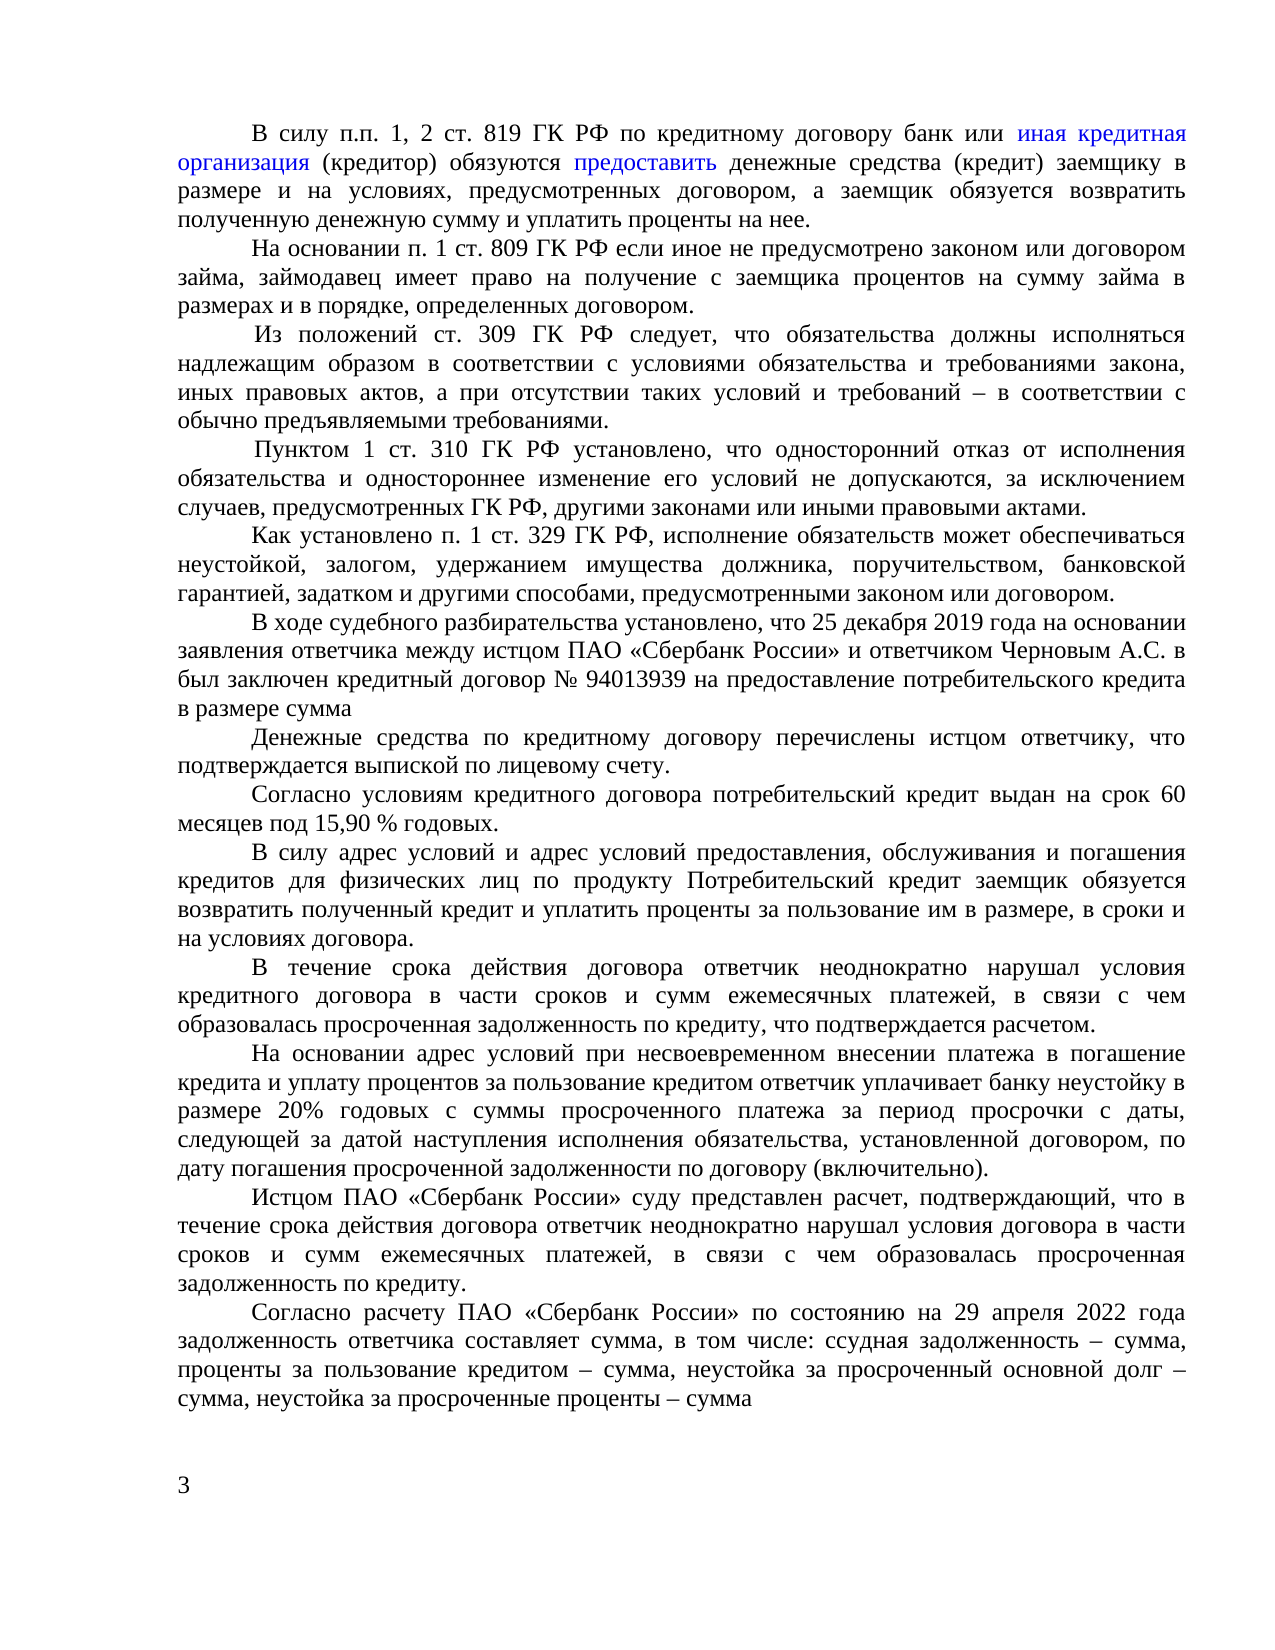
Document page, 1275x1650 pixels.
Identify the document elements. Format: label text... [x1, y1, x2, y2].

text Как установлено п. 1 ст. 329 ГК РФ, исполнение обязательств может обеспечиваться неустойкой, залогом, удержанием имущества должника, поручительством, банковской гарантией, задатком и другими способами, предусмотренными законом или договором. [177, 521, 1186, 607]
text Из положений ст. 309 ГК РФ следует, что обязательства должны исполняться надлежащим образом в соответствии с условиями обязательства и требованиями закона, иных правовых актов, а при отсутствии таких условий и требований – в соответствии с обычно предъявляемыми требованиями. [177, 319, 1186, 434]
text В ходе судебного разбирательства установлено, что 25 декабря 2019 года на основании заявления ответчика между истцом ПАО «Сбербанк России» и ответчиком Черновым А.С. в был заключен кредитный договор № 94013939 на предоставление потребительского кредита в размере сумма [177, 607, 1186, 722]
text Согласно условиям кредитного договора потребительский кредит выдан на срок 60 месяцев под 15,90 % годовых. [177, 779, 1186, 837]
text Денежные средства по кредитному договору перечислены истцом ответчику, что подтверждается выпиской по лицевому счету. [177, 722, 1186, 779]
text На основании адрес условий при несвоевременном внесении платежа в погашение кредита и уплату процентов за пользование кредитом ответчик уплачивает банку неустойку в размере 20% годовых с суммы просроченного платежа за период просрочки с даты, следующей за датой наступления исполнения обязательства, установленной договором, по дату погашения просроченной задолженности по договору (включительно). [177, 1038, 1186, 1182]
text В силу п.п. 1, 2 ст. 819 ГК РФ по кредитному договору банк или иная кредитная организация (кредитор) обязуются предоставить денежные средства (кредит) заемщику в размере и на условиях, предусмотренных договором, а заемщик обязуется возвратить полученную денежную сумму и уплатить проценты на нее. [177, 118, 1186, 233]
text Пунктом 1 ст. 310 ГК РФ установлено, что односторонний отказ от исполнения обязательства и одностороннее изменение его условий не допускаются, за исключением случаев, предусмотренных ГК РФ, другими законами или иными правовыми актами. [177, 434, 1186, 521]
text Согласно расчету ПАО «Сбербанк России» по состоянию на 29 апреля 2022 года задолженность ответчика составляет сумма, в том числе: ссудная задолженность – сумма, проценты за пользование кредитом – сумма, неустойка за просроченный основной долг – сумма, неустойка за просроченные проценты – сумма [177, 1297, 1186, 1412]
text На основании п. 1 ст. 809 ГК РФ если иное не предусмотрено законом или договором займа, займодавец имеет право на получение с заемщика процентов на сумму займа в размерах и в порядке, определенных договором. [177, 233, 1186, 319]
text В силу адрес условий и адрес условий предоставления, обслуживания и погашения кредитов для физических лиц по продукту Потребительский кредит заемщик обязуется возвратить полученный кредит и уплатить проценты за пользование им в размере, в сроки и на условиях договора. [177, 837, 1186, 952]
text В течение срока действия договора ответчик неоднократно нарушал условия кредитного договора в части сроков и сумм ежемесячных платежей, в связи с чем образовалась просроченная задолженность по кредиту, что подтверждается расчетом. [177, 952, 1186, 1038]
text Истцом ПАО «Сбербанк России» суду представлен расчет, подтверждающий, что в течение срока действия договора ответчик неоднократно нарушал условия договора в части сроков и сумм ежемесячных платежей, в связи с чем образовалась просроченная задолженность по кредиту. [177, 1182, 1186, 1297]
